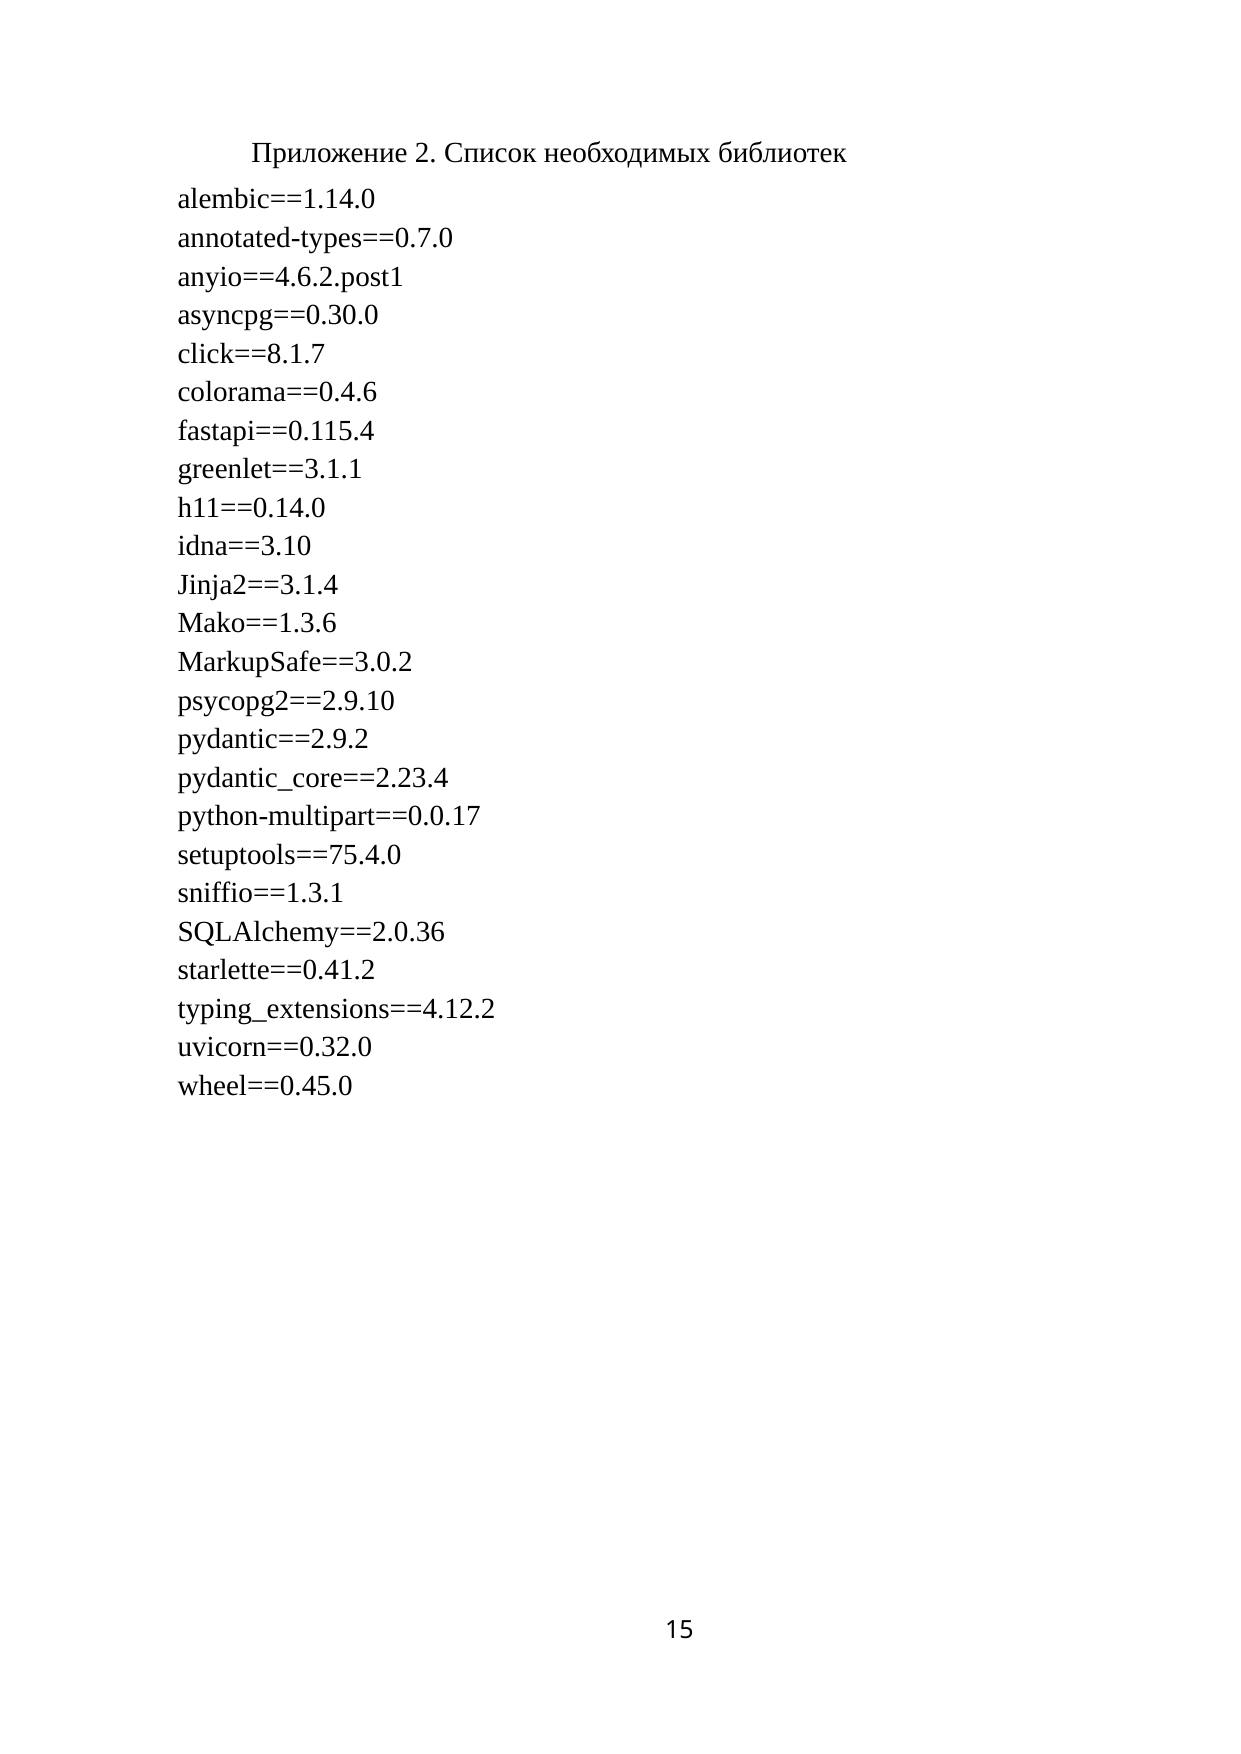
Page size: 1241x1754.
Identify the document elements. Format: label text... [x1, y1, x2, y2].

list Приложение 2. Список необходимых библиотек [177, 135, 1181, 168]
text alembic==1.14.0 annotated-types==0.7.0 anyio==4.6.2.post1 asyncpg==0.30.0 click==8.1.7 colorama==0.4.6 fastapi==0.115.4 greenlet==3.1.1 h11==0.14.0 idna==3.10 Jinja2==3.1.4 Mako==1.3.6 MarkupSafe==3.0.2 psycopg2==2.9.10 pydantic==2.9.2 pydantic_core==2.23.4 python-multipart==0.0.17 setuptools==75.4.0 sniffio==1.3.1 SQLAlchemy==2.0.36 starlette==0.41.2 typing_extensions==4.12.2 uvicorn==0.32.0 wheel==0.45.0 [177, 182, 1181, 1102]
